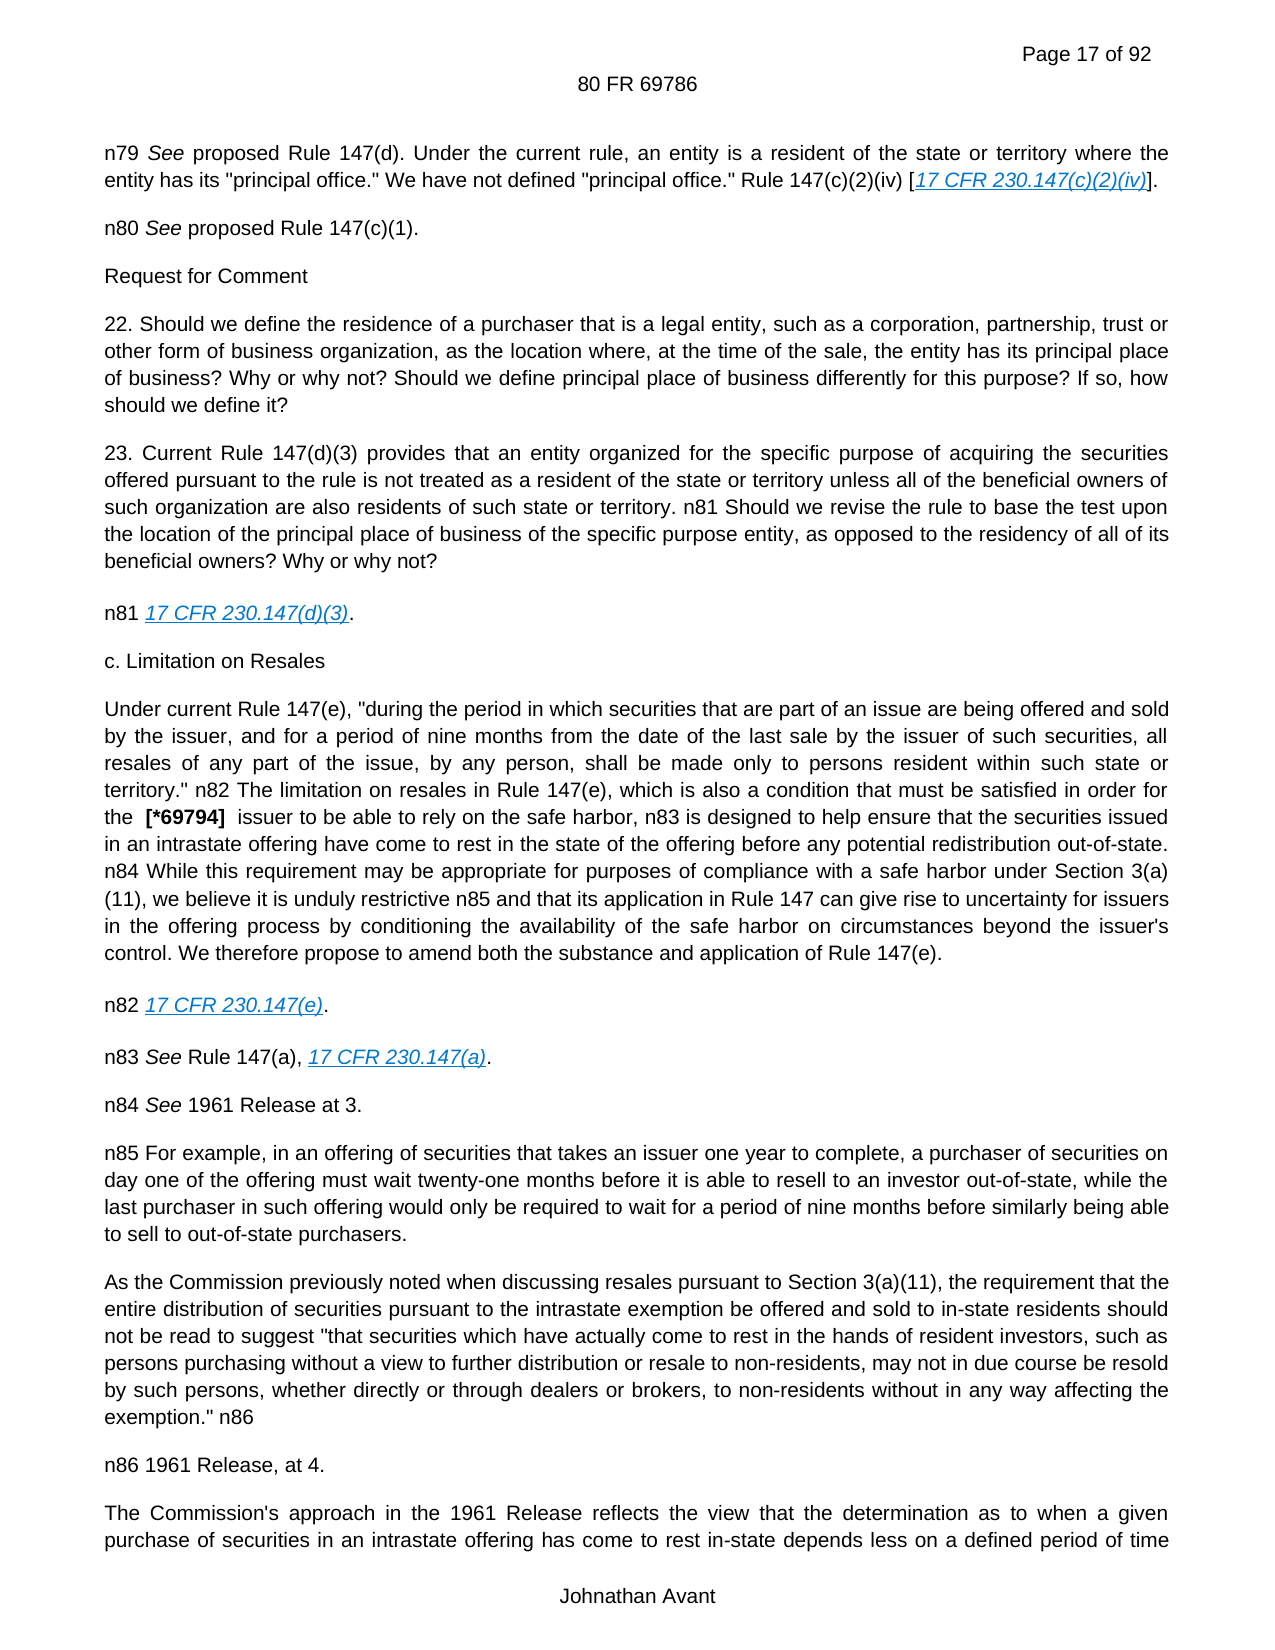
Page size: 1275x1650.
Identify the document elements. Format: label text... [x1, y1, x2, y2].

text 22. Should we define the residence of a purchaser that is a legal entity, such as a corporation, partnership, trust or other form of business organization, as the location where, at the time of the sale, the entity has its principal place of business? Why or why not? Should we define principal place of business differently for this purpose? If so, how should we define it? [104, 308, 1171, 417]
text c. Limitation on Resales [104, 646, 1171, 673]
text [104, 1498, 1171, 1552]
text n80 See proposed Rule 147(c)(1). [104, 212, 1171, 239]
text Request for Comment [104, 260, 1171, 287]
text As the Commission previously noted when discussing resales pursuant to Section 3(a)(11), the requirement that the entire distribution of securities pursuant to the intrastate exemption be offered and sold to in-state residents should not be read to suggest "that securities which have actually come to rest in the hands of resident investors, such as persons purchasing without a view to further distribution or resale to non-residents, may not in due course be resold by such persons, whether directly or through dealers or brokers, to non-residents without in any way affecting the exemption." n86 [104, 1267, 1171, 1429]
text Under current Rule 147(e), "during the period in which securities that are part of an issue are being offered and sold by the issuer, and for a period of nine months from the date of the last sale by the issuer of such securities, all resales of any part of the issue, by any person, shall be made only to persons resident within such state or territory." n82 The limitation on resales in Rule 147(e), which is also a condition that must be satisfied in order for the [*69794] issuer to be able to rely on the safe harbor, n83 is designed to help ensure that the securities issued in an intrastate offering have come to rest in the state of the offering before any potential redistribution out-of-state. n84 While this requirement may be appropriate for purposes of compliance with a safe harbor under Section 3(a)(11), we believe it is unduly restrictive n85 and that its application in Rule 147 can give rise to uncertainty for issuers in the offering process by conditioning the availability of the safe harbor on circumstances beyond the issuer's control. We therefore propose to amend both the substance and application of Rule 147(e). [104, 694, 1171, 964]
text n81 17 CFR 230.147(d)(3). [104, 598, 1171, 625]
text n79 See proposed Rule 147(d). Under the current rule, an entity is a resident of the state or territory where the entity has its "principal office." We have not defined "principal office." Rule 147(c)(2)(iv) [17 CFR 230.147(c)(2)(iv)]. [104, 137, 1171, 192]
text 23. Current Rule 147(d)(3) provides that an entity organized for the specific purpose of acquiring the securities offered pursuant to the rule is not treated as a resident of the state or territory unless all of the beneficial owners of such organization are also residents of such state or territory. n81 Should we revise the rule to base the test upon the location of the principal place of business of the specific purpose entity, as opposed to the residency of all of its beneficial owners? Why or why not? [104, 437, 1171, 573]
text n83 See Rule 147(a), 17 CFR 230.147(a). [104, 1042, 1171, 1069]
text n84 See 1961 Release at 3. [104, 1089, 1171, 1117]
text n86 1961 Release, at 4. [104, 1450, 1171, 1477]
text n82 17 CFR 230.147(e). [104, 989, 1171, 1017]
text n85 For example, in an offering of securities that takes an issuer one year to complete, a purchaser of securities on day one of the offering must wait twenty-one months before it is able to resell to an investor out-of-state, while the last purchaser in such offering would only be required to wait for a period of nine months before similarly being able to sell to out-of-state purchasers. [104, 1137, 1171, 1246]
